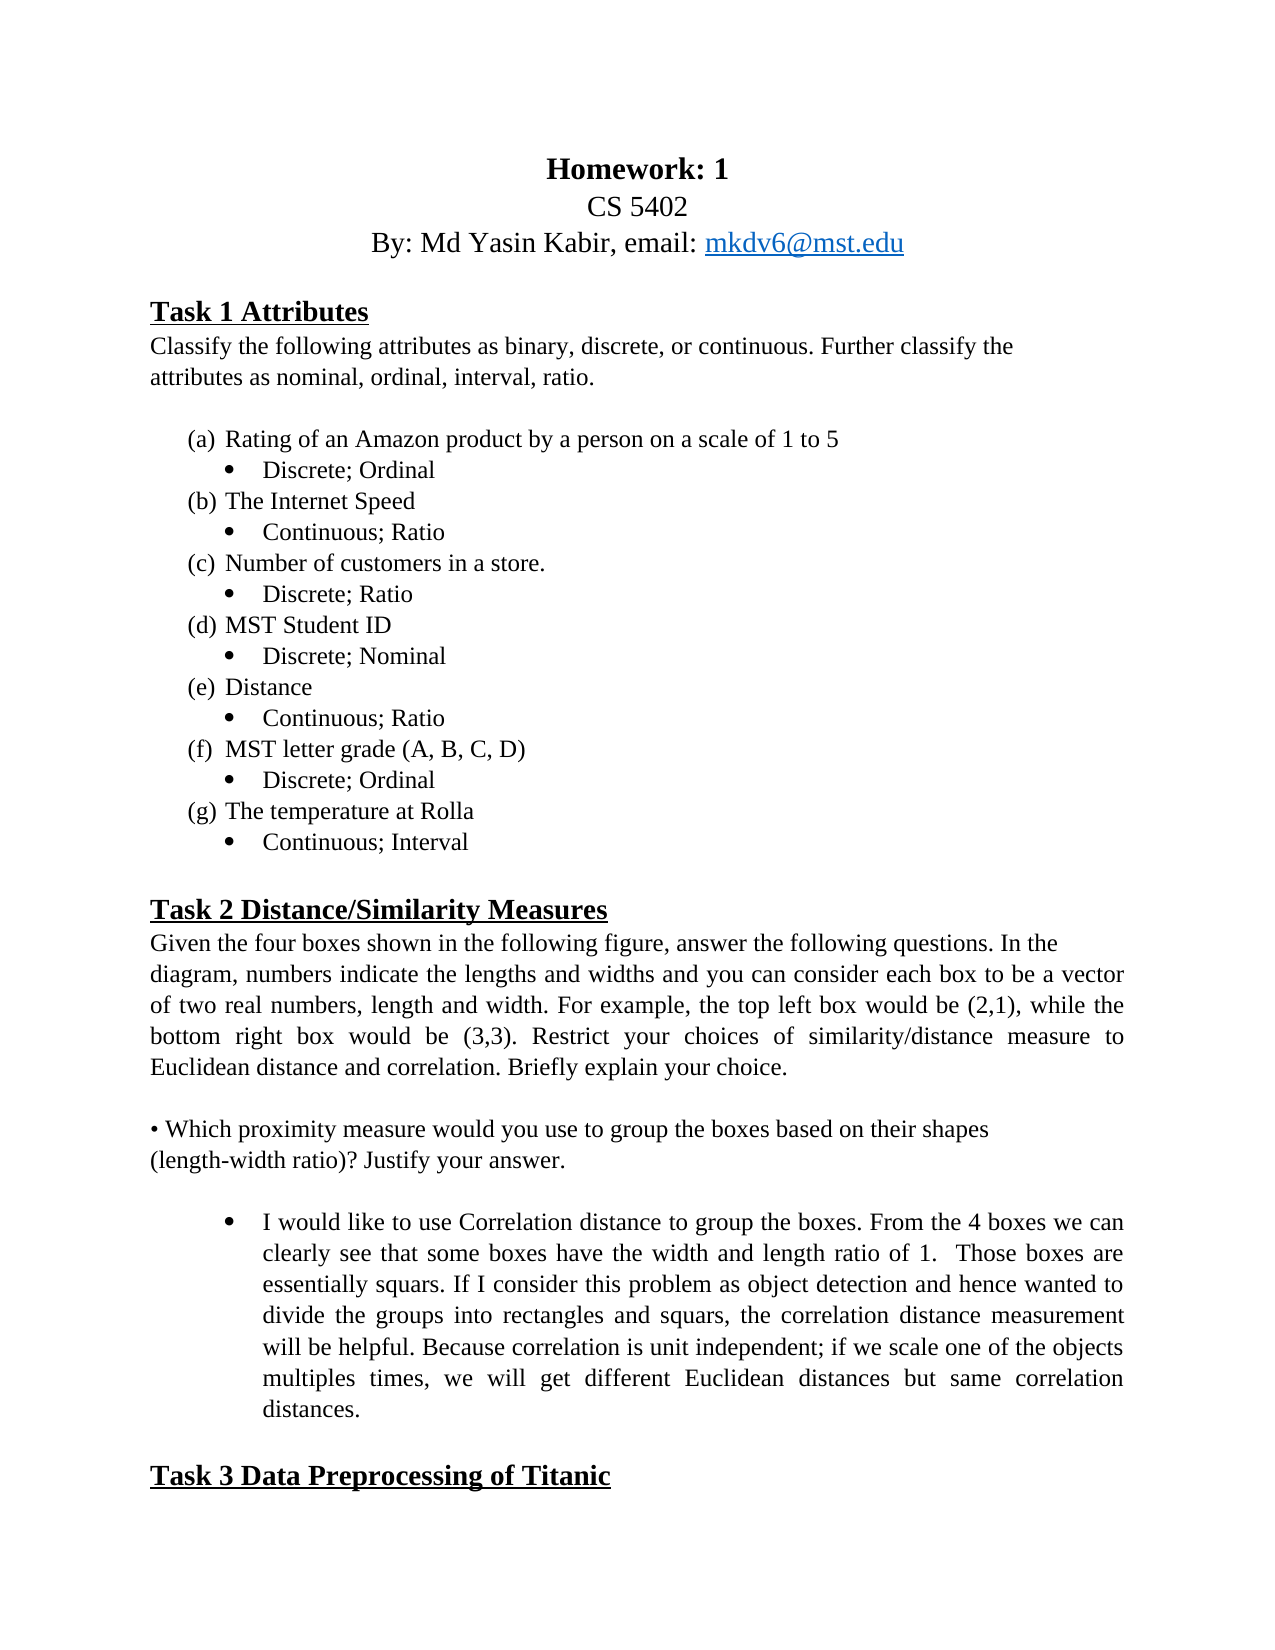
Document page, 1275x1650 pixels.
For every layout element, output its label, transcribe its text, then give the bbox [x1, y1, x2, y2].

text (length-width ratio)? Justify your answer. [150, 1145, 1125, 1174]
text • Which proximity measure would you use to group the boxes based on their shapes [150, 1114, 1125, 1143]
list The Internet Speed [187, 486, 1125, 515]
list Continuous; Interval [225, 827, 1125, 856]
text Task 1 Attributes [150, 294, 1125, 328]
list The temperature at Rolla [187, 796, 1125, 825]
list Discrete; Nominal [225, 641, 1125, 670]
list Discrete; Ordinal [225, 765, 1125, 794]
list I would like to use Correlation distance to group the boxes. From the 4 boxes we can clearly see that some boxes have the width and length ratio of 1. Those boxes are essentially squars. If I consider this problem as object detection and hence wanted to divide the groups into rectangles and squars, the correlation distance measurement will be helpful. Because correlation is unit independent; if we scale one of the objects multiples times, we will get different Euclidean distances but same correlation distances. [225, 1207, 1125, 1422]
text Given the four boxes shown in the following figure, answer the following questions. In the [150, 928, 1125, 957]
text By: Md Yasin Kabir, email: mkdv6@mst.edu [150, 225, 1125, 258]
text Homework: 1 [150, 150, 1125, 186]
list Discrete; Ratio [225, 579, 1125, 608]
text Classify the following attributes as binary, discrete, or continuous. Further classify the [150, 331, 1125, 359]
text CS 5402 [150, 189, 1125, 222]
list Continuous; Ratio [225, 703, 1125, 732]
list MST Student ID [187, 610, 1125, 639]
list Number of customers in a store. [187, 548, 1125, 577]
list Discrete; Ordinal [225, 455, 1125, 484]
list Rating of an Amazon product by a person on a scale of 1 to 5 [187, 424, 1125, 453]
list Distance [187, 672, 1125, 701]
text diagram, numbers indicate the lengths and widths and you can consider each box to be a vector of two real numbers, length and width. For example, the top left box would be (2,1), while the bottom right box would be (3,3). Restrict your choices of similarity/distance measure to Euclidean distance and correlation. Briefly explain your choice. [150, 959, 1125, 1081]
text Task 3 Data Preprocessing of Titanic [150, 1458, 1125, 1492]
list Continuous; Ratio [225, 517, 1125, 546]
list MST letter grade (A, B, C, D) [187, 734, 1125, 763]
text Task 2 Distance/Similarity Measures [150, 892, 1125, 926]
text attributes as nominal, ordinal, interval, ratio. [150, 362, 1125, 391]
